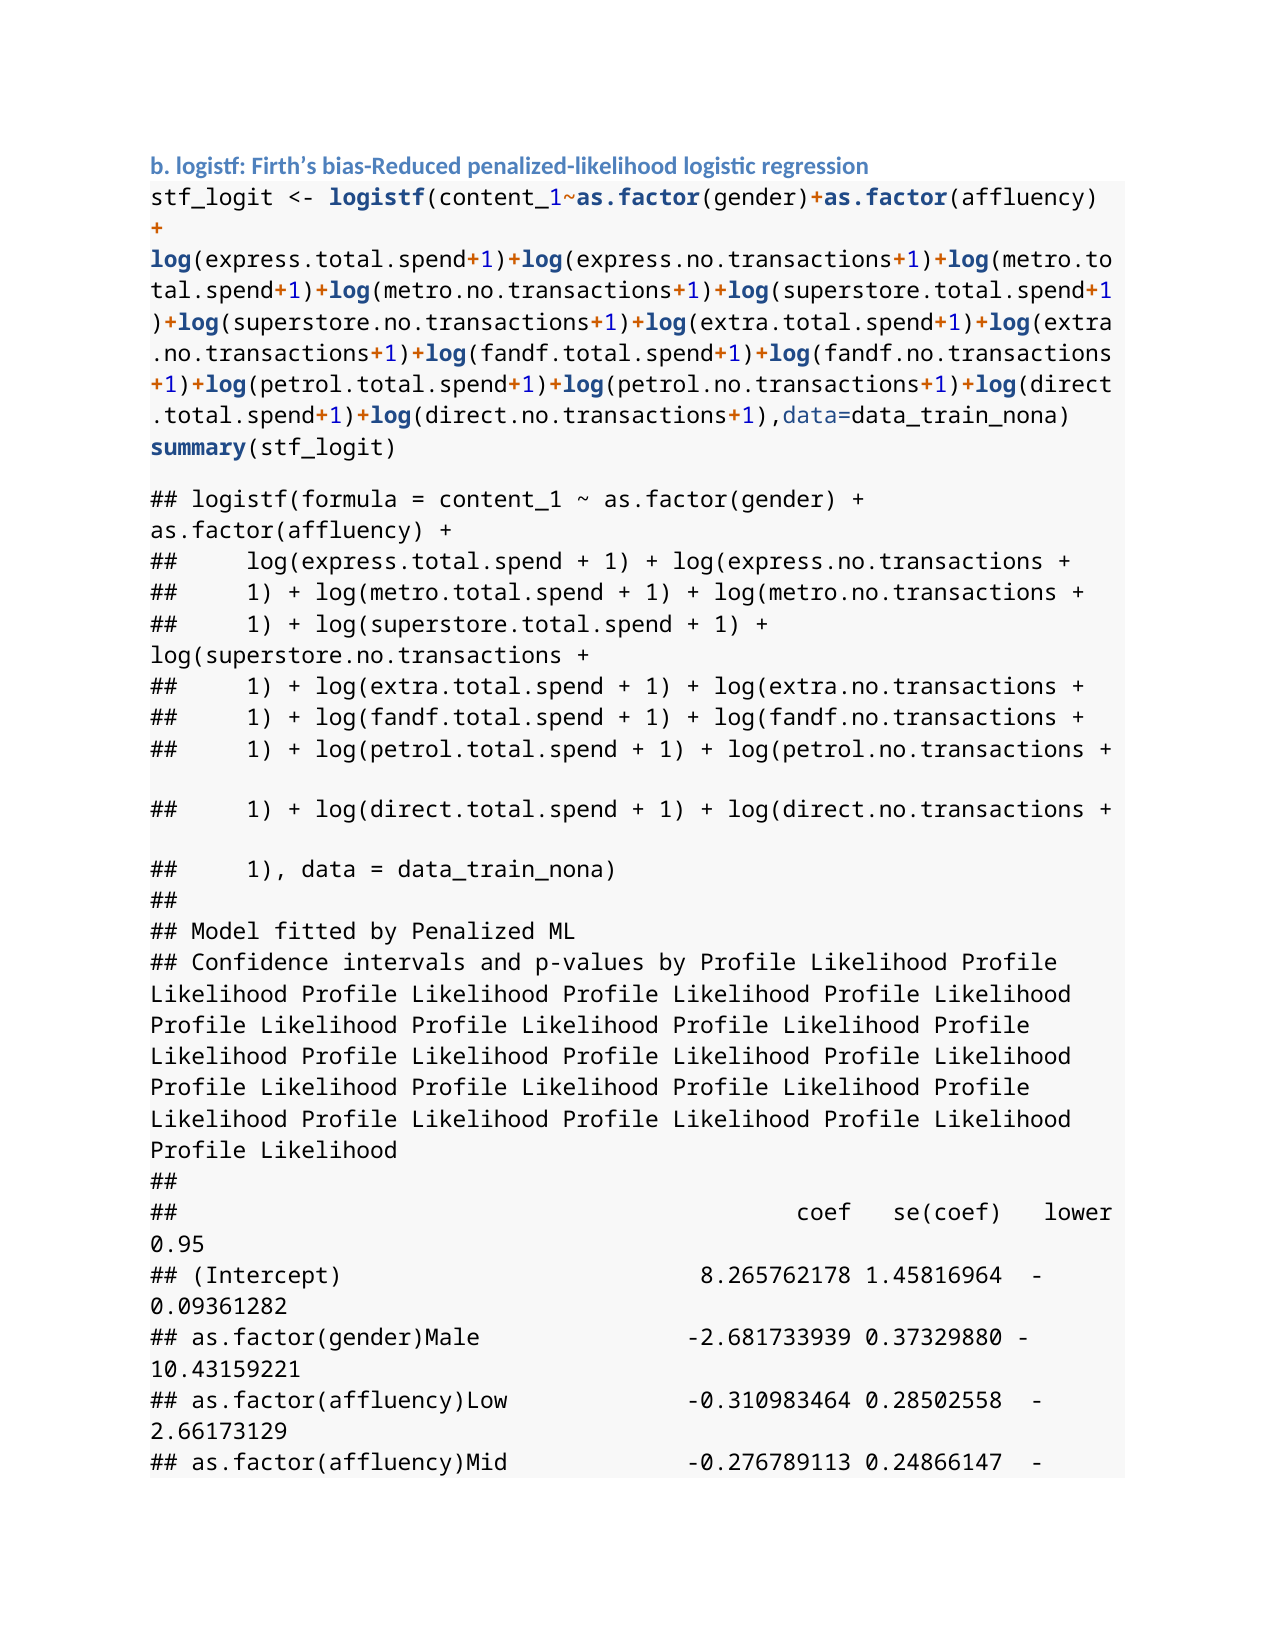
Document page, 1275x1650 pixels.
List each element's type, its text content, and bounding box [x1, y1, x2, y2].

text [150, 483, 1125, 1478]
subtitle b. logistf: Firth’s bias-Reduced penalized-likelihood logistic regression [150, 150, 1125, 181]
text stf_logit <- logistf(content_1~as.factor(gender)+as.factor(affluency)+log(express.total.spend+1)+log(express.no.transactions+1)+log(metro.total.spend+1)+log(metro.no.transactions+1)+log(superstore.total.spend+1)+log(superstore.no.transactions+1)+log(extra.total.spend+1)+log(extra.no.transactions+1)+log(fandf.total.spend+1)+log(fandf.no.transactions+1)+log(petrol.total.spend+1)+log(petrol.no.transactions+1)+log(direct.total.spend+1)+log(direct.no.transactions+1),data=data_train_nona) summary(stf_logit) [164, 181, 1125, 462]
